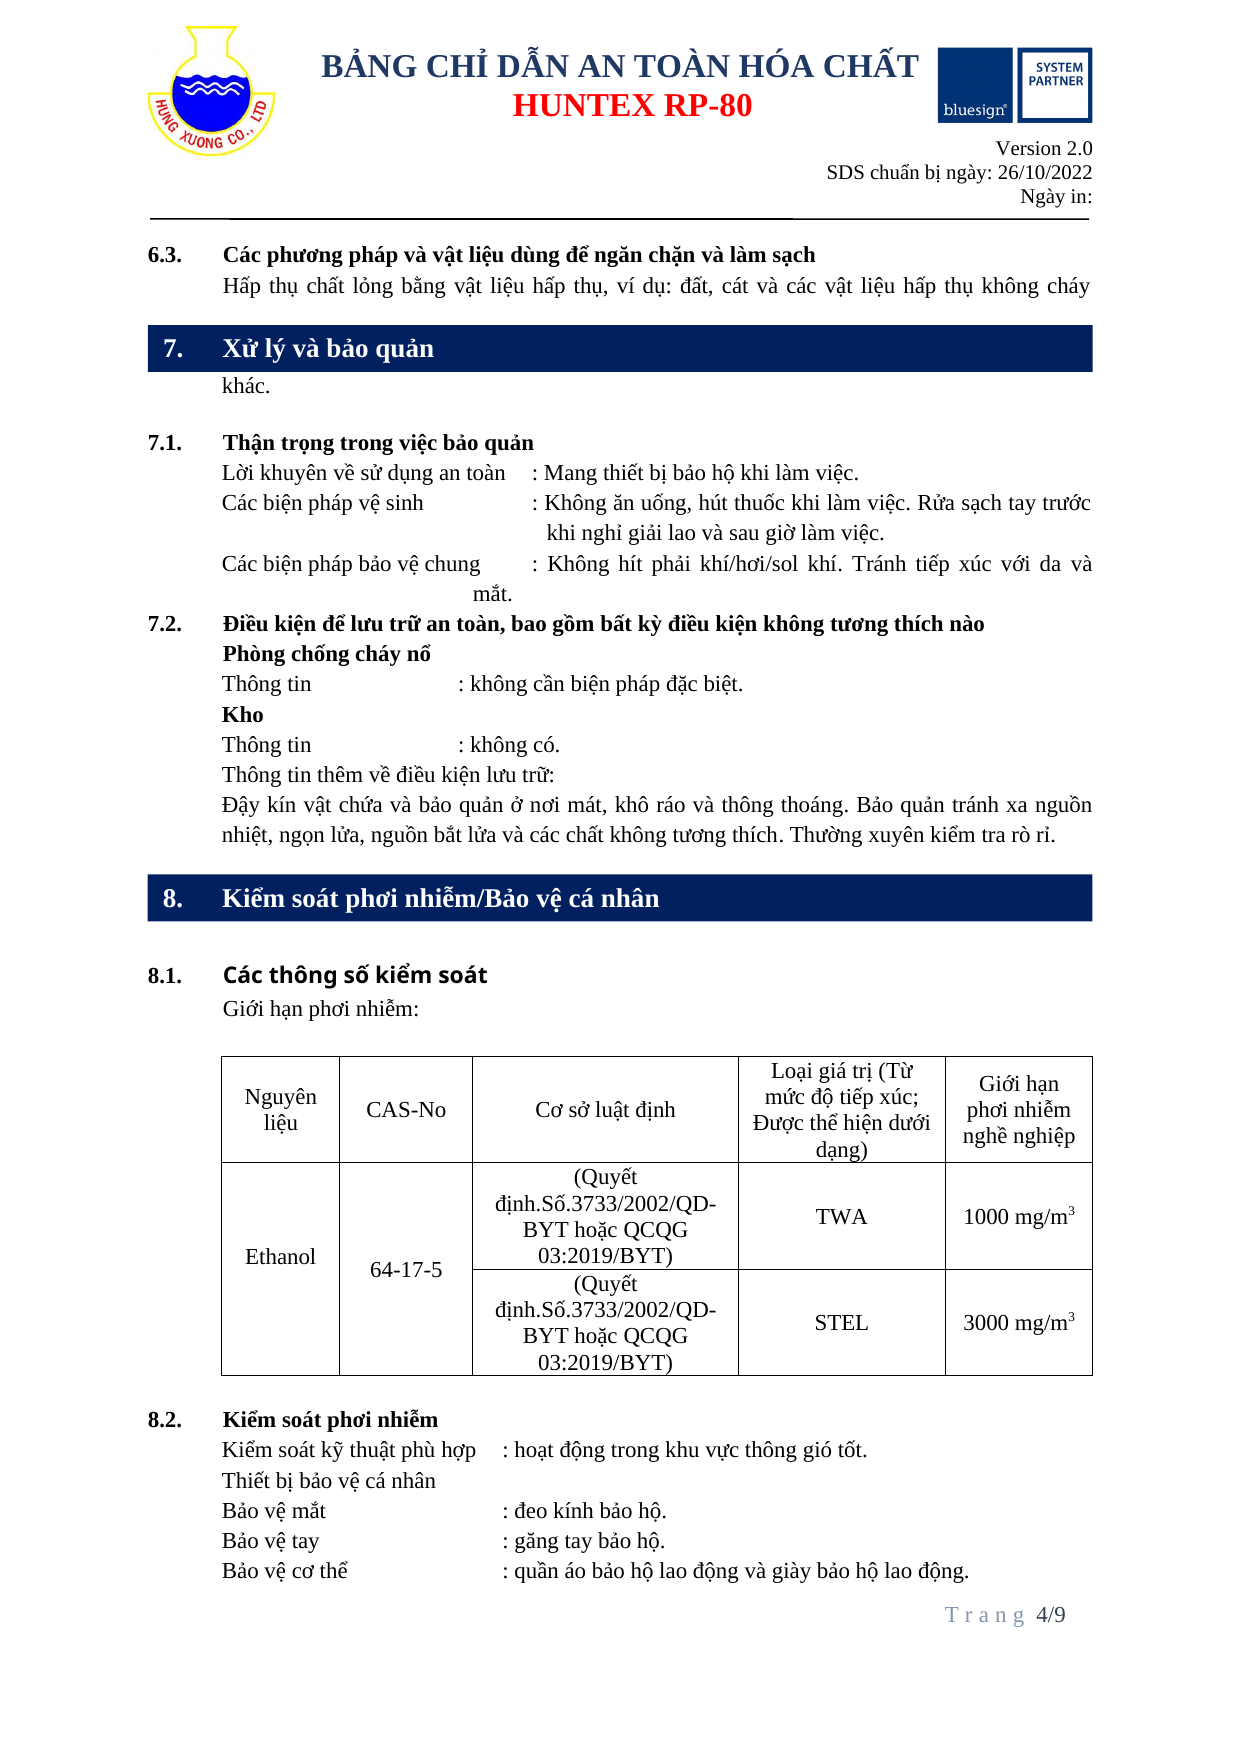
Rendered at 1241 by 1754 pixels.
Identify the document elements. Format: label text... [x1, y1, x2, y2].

table_cell TWA [739, 1163, 945, 1269]
text Giới hạn phơi nhiễm: [222, 995, 1092, 1022]
text Đậy kín vật chứa và bảo quản ở nơi mát, khô ráo và thông thoáng. Bảo quản tránh xa nguồn nhiệt, ngọn lửa, nguồn bắt lửa và các chất không tương thích. Thường xuyên kiểm tra rò rỉ. [222, 791, 1092, 848]
text 7.1. Thận trọng trong việc bảo quản [148, 429, 1092, 455]
text Bảo vệ mắt : đeo kính bảo hộ. [148, 1497, 1092, 1523]
text Hấp thụ chất lỏng bằng vật liệu hấp thụ, ví dụ: đất, cát và các vật liệu hấp thụ không cháy khác. [222, 272, 1092, 325]
picture [937, 45, 1093, 125]
table_header Giới hạn phơi nhiễm nghề nghiệp [946, 1057, 1092, 1162]
text Kho [148, 701, 1092, 727]
table_cell (Quyết định.Số.3733/2002/QD-BYT hoặc QCQG 03:2019/BYT) [473, 1163, 738, 1269]
text Phòng chống cháy nổ [148, 640, 1092, 667]
table_header CAS-No [340, 1057, 472, 1162]
text Thông tin : không cần biện pháp đặc biệt. [148, 670, 1092, 697]
text 8.1. Các thông số kiểm soát [148, 959, 1092, 991]
text Thông tin thêm về điều kiện lưu trữ: [148, 761, 1092, 787]
text Bảo vệ tay : găng tay bảo hộ. [148, 1527, 1092, 1553]
text Các biện pháp bảo vệ chung : Không hít phải khí/hơi/sol khí. Tránh tiếp xúc với da và mắt. [222, 549, 1092, 606]
table_cell Ethanol [222, 1163, 339, 1375]
table_header Loại giá trị (Từ mức độ tiếp xúc; Được thể hiện dưới dạng) [739, 1057, 945, 1162]
text Kiểm soát kỹ thuật phù hợp : hoạt động trong khu vực thông gió tốt. [148, 1437, 1092, 1463]
text Thiết bị bảo vệ cá nhân [148, 1467, 1092, 1493]
text Các biện pháp vệ sinh : Không ăn uống, hút thuốc khi làm việc. Rửa sạch tay trước khi nghỉ giải lao và sau giờ làm việc. [222, 489, 1092, 546]
table_cell 3000 mg/m3 [946, 1270, 1092, 1375]
table_header Cơ sở luật định [473, 1057, 738, 1162]
table_cell (Quyết định.Số.3733/2002/QD-BYT hoặc QCQG 03:2019/BYT) [473, 1270, 738, 1375]
text 7.2. Điều kiện để lưu trữ an toàn, bao gồm bất kỳ điều kiện không tương thích nào [148, 610, 1092, 636]
table_header Nguyên liệu [222, 1057, 339, 1162]
table_cell STEL [739, 1270, 945, 1375]
text Bảo vệ cơ thể : quần áo bảo hộ lao động và giày bảo hộ lao động. [222, 1557, 1092, 1584]
text 8.2. Kiểm soát phơi nhiễm [148, 1406, 1092, 1433]
table_cell 1000 mg/m3 [946, 1163, 1092, 1269]
table_cell 64-17-5 [340, 1163, 472, 1375]
text Lời khuyên về sử dụng an toàn : Mang thiết bị bảo hộ khi làm việc. [222, 459, 1092, 485]
text Hấp thụ chất lỏng bằng vật liệu hấp thụ, ví dụ: đất, cát và các vật liệu hấp thụ không cháy khác. [222, 372, 1092, 398]
text Thông tin : không có. [148, 731, 1092, 757]
text 6.3. Các phương pháp và vật liệu dùng để ngăn chặn và làm sạch [148, 242, 1092, 268]
picture [147, 26, 275, 156]
